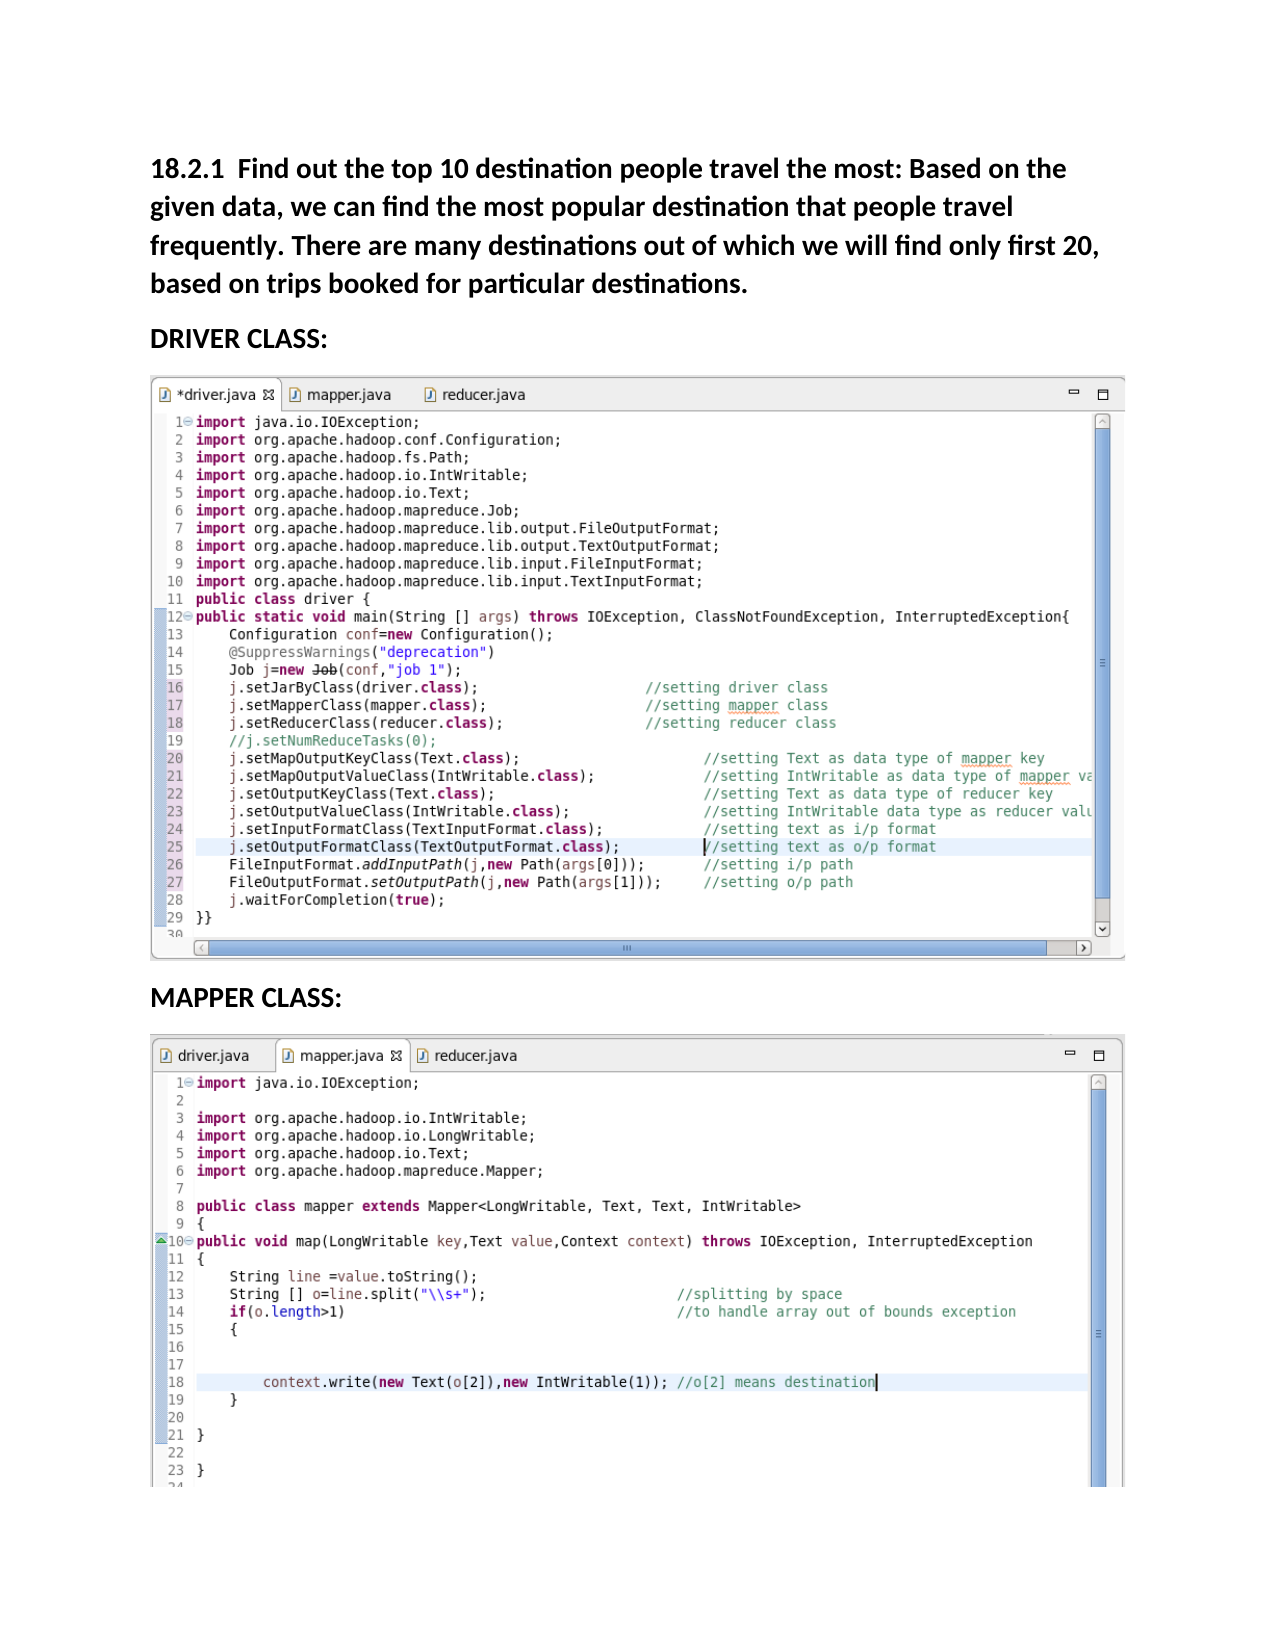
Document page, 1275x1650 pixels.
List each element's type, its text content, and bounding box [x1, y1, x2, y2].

picture [150, 1034, 1125, 1487]
text MAPPER CLASS: [150, 979, 1125, 1015]
text 18.2.1 Find out the top 10 destination people travel the most: Based on the given data, we can find the most popular destination that people travel frequently. There are many destinations out of which we will find only first 20, based on trips booked for particular destinations. [150, 150, 1125, 301]
text DRIVER CLASS: [150, 320, 1125, 356]
picture [150, 375, 1125, 961]
